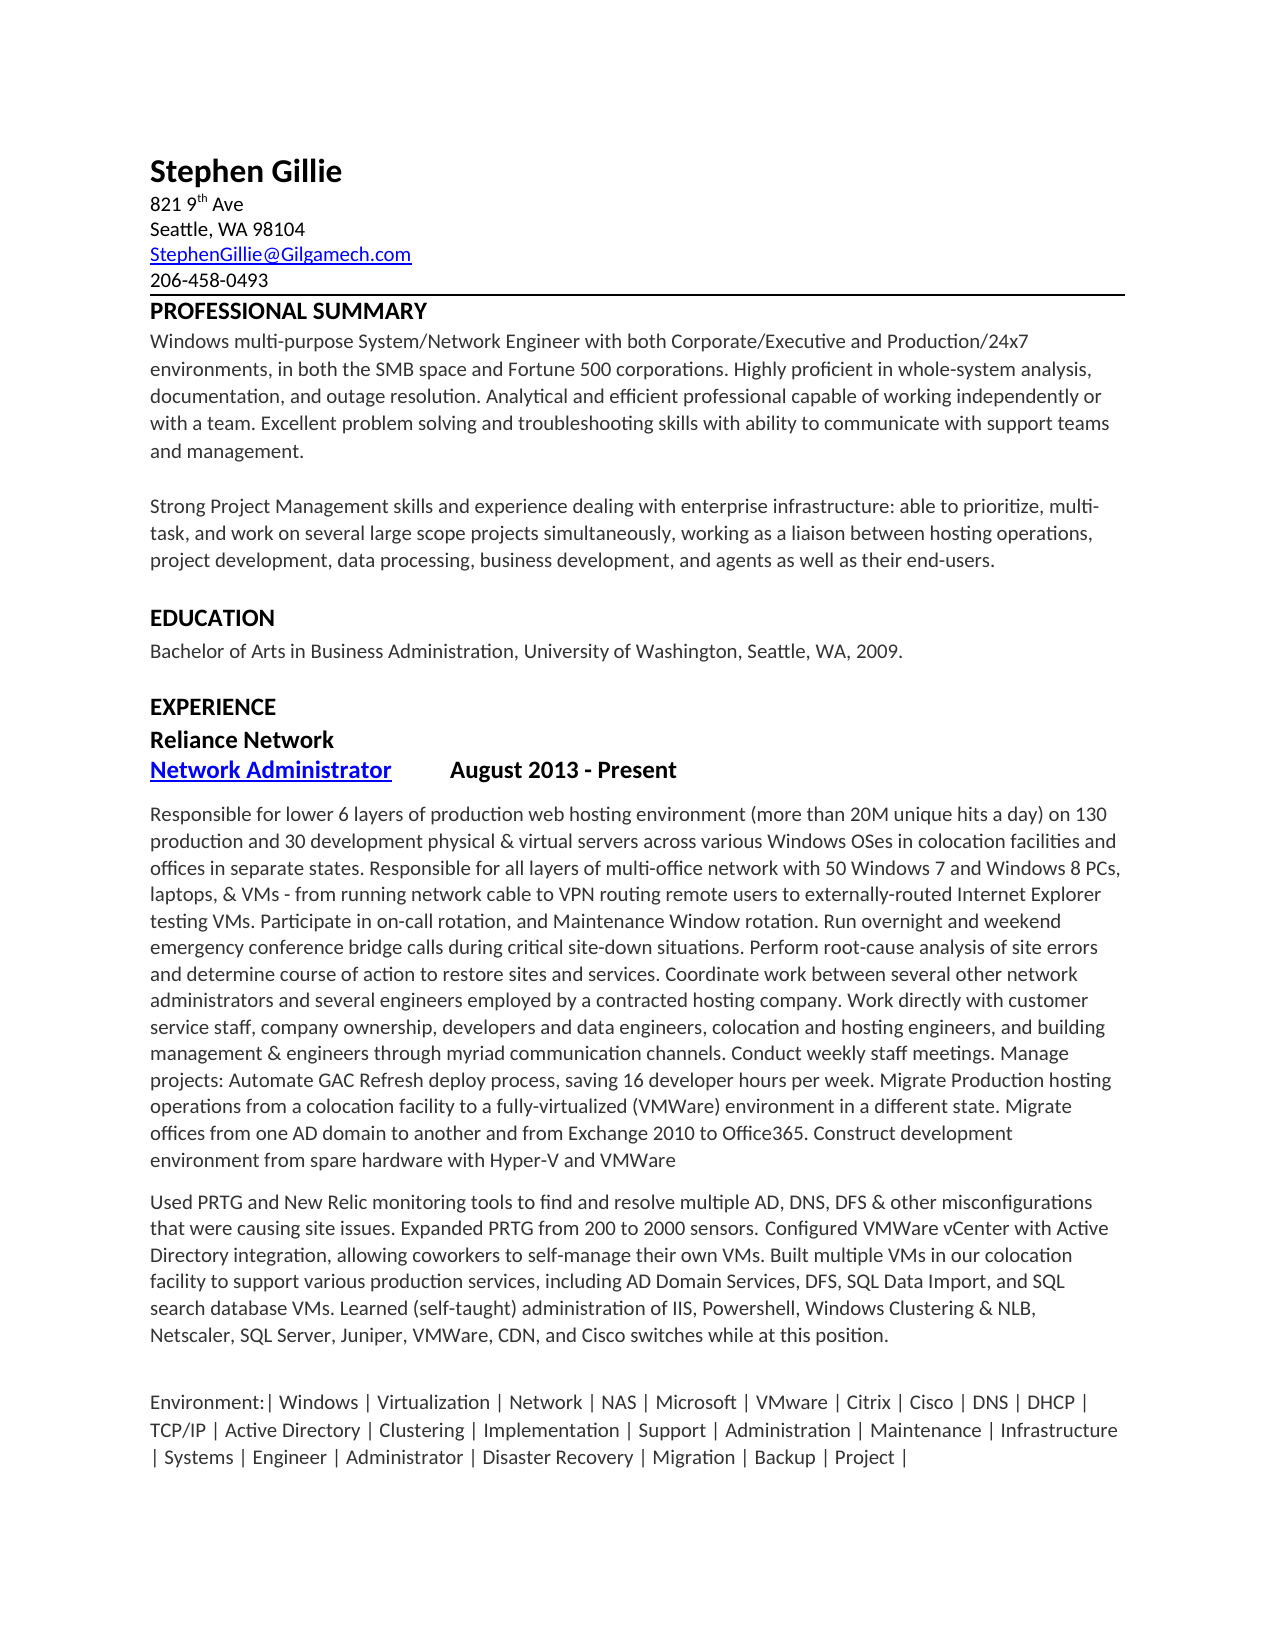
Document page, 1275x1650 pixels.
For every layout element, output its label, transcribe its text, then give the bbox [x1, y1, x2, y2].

text 206-458-0493 [150, 267, 1125, 294]
text Responsible for lower 6 layers of production web hosting environment (more than 20M unique hits a day) on 130 production and 30 development physical & virtual servers across various Windows OSes in colocation facilities and offices in separate states. Responsible for all layers of multi-office network with 50 Windows 7 and Windows 8 PCs, laptops, & VMs - from running network cable to VPN routing remote users to externally-routed Internet Explorer testing VMs. Participate in on-call rotation, and Maintenance Window rotation. Run overnight and weekend emergency conference bridge calls during critical site-down situations. Perform root-cause analysis of site errors and determine course of action to restore sites and services. Coordinate work between several other network administrators and several engineers employed by a contracted hosting company. Work directly with customer service staff, company ownership, developers and data engineers, colocation and hosting engineers, and building management & engineers through myriad communication channels. Conduct weekly staff meetings. Manage projects: Automate GAC Refresh deploy process, saving 16 developer hours per week. Migrate Production hosting operations from a colocation facility to a fully-virtualized (VMWare) environment in a different state. Migrate offices from one AD domain to another and from Exchange 2010 to Office365. Construct development environment from spare hardware with Hyper-V and VMWare [150, 800, 1125, 1172]
text Stephen Gillie [150, 150, 1125, 191]
text Windows multi-purpose System/Network Engineer with both Corporate/Executive and Production/24x7 environments, in both the SMB space and Fortune 500 corporations. Highly proficient in whole-system analysis, documentation, and outage resolution. Analytical and efficient professional capable of working independently or with a team. Excellent problem solving and troubleshooting skills with ability to communicate with support teams and management. [150, 328, 1125, 463]
text Environment:| Windows | Virtualization | Network | NAS | Microsoft | VMware | Citrix | Cisco | DNS | DHCP | TCP/IP | Active Directory | Clustering | Implementation | Support | Administration | Maintenance | Infrastructure | Systems | Engineer | Administrator | Disaster Recovery | Migration | Backup | Project | [150, 1389, 1125, 1470]
text Seattle, WA 98104 [150, 216, 1125, 242]
subtitle Bachelor of Arts in Business Administration, University of Washington, Seattle, WA, 2009. [150, 635, 1125, 663]
text EDUCATION [150, 602, 1125, 633]
text Used PRTG and New Relic monitoring tools to find and resolve multiple AD, DNS, DFS & other misconfigurations that were causing site issues. Expanded PRTG from 200 to 2000 sensors. Configured VMWare vCenter with Active Directory integration, allowing coworkers to self-manage their own VMs. Built multiple VMs in our colocation facility to support various production services, including AD Domain Services, DFS, SQL Data Import, and SQL search database VMs. Learned (self-taught) administration of IIS, Powershell, Windows Clustering & NLB, Netscaler, SQL Server, Juniper, VMWare, CDN, and Cisco switches while at this position. [150, 1188, 1125, 1347]
text StephenGillie@Gilgamech.com [150, 242, 1125, 267]
text Strong Project Management skills and experience dealing with enterprise infrastructure: able to prioritize, multi-task, and work on several large scope projects simultaneously, working as a liaison between hosting operations, project development, data processing, business development, and agents as well as their end-users. [150, 493, 1125, 573]
subtitle Reliance Network [150, 724, 1125, 754]
text EXPERIENCE [150, 691, 1125, 721]
text PROFESSIONAL SUMMARY [150, 296, 1125, 326]
text 821 9th Ave [150, 191, 1125, 216]
subtitle Network Administrator August 2013 - Present [150, 754, 1125, 785]
